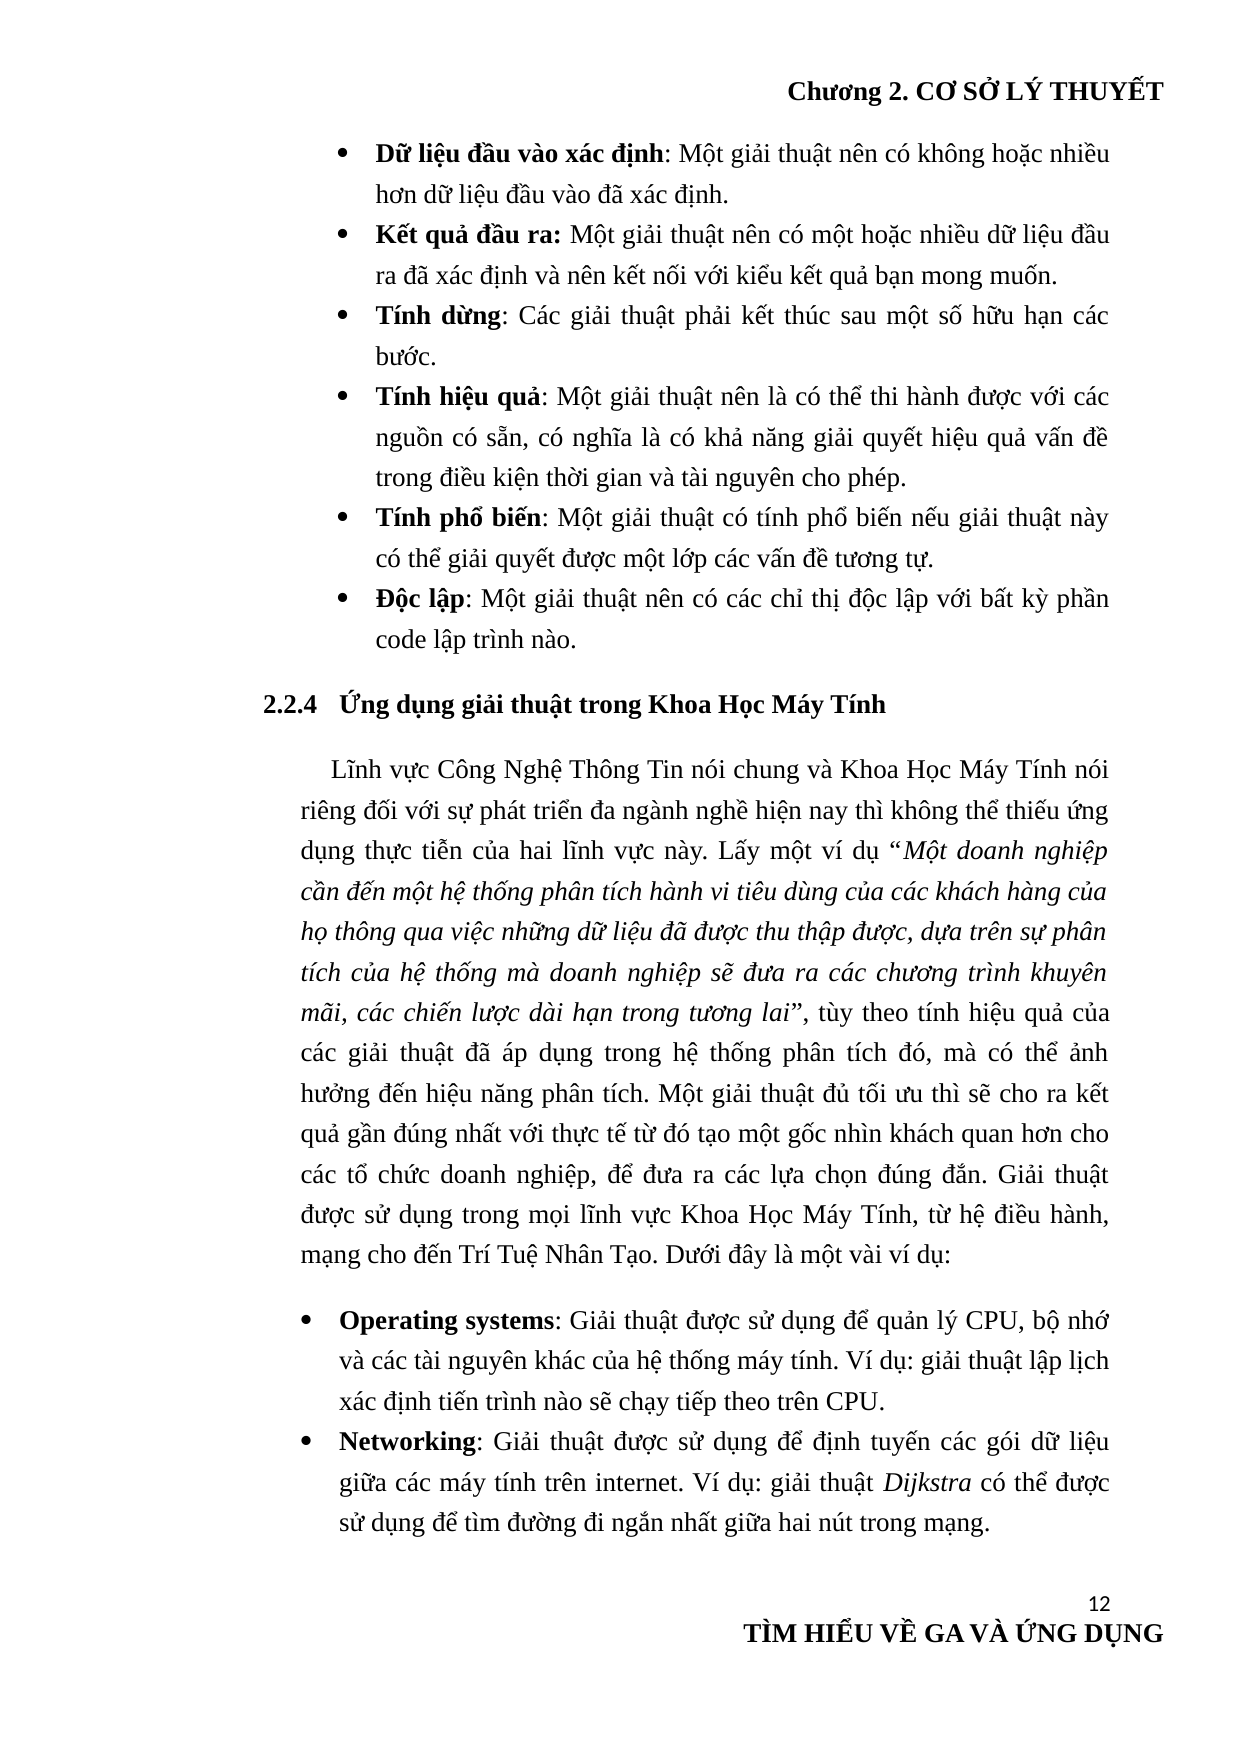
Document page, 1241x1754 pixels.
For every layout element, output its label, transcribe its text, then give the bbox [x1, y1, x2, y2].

list Tính phổ biến: Một giải thuật có tính phổ biến nếu giải thuật này có thể giải quyết được một lớp các vấn đề tương tự. [338, 501, 1110, 573]
list Networking: Giải thuật được sử dụng để định tuyến các gói dữ liệu giữa các máy tính trên internet. Ví dụ: giải thuật Dijkstra có thể được sử dụng để tìm đường đi ngắn nhất giữa hai nút trong mạng. [301, 1425, 1110, 1537]
list Kết quả đầu ra: Một giải thuật nên có một hoặc nhiều dữ liệu đầu ra đã xác định và nên kết nối với kiểu kết quả bạn mong muốn. [338, 218, 1110, 290]
list Tính dừng: Các giải thuật phải kết thúc sau một số hữu hạn các bước. [338, 299, 1110, 371]
list Dữ liệu đầu vào xác định: Một giải thuật nên có không hoặc nhiều hơn dữ liệu đầu vào đã xác định. [338, 137, 1110, 209]
list Tính hiệu quả: Một giải thuật nên là có thể thi hành được với các nguồn có sẵn, có nghĩa là có khả năng giải quyết hiệu quả vấn đề trong điều kiện thời gian và tài nguyên cho phép. [338, 380, 1110, 492]
list Lĩnh vực Công Nghệ Thông Tin nói chung và Khoa Học Máy Tính nói riêng đối với sự phát triển đa ngành nghề hiện nay thì không thể thiếu ứng dụng thực tiễn của hai lĩnh vực này. Lấy một ví dụ “Một doanh nghiệp cần đến một hệ thống phân tích hành vi tiêu dùng của các khách hàng của họ thông qua việc những dữ liệu đã được thu thập được, dựa trên sự phân tích của hệ thống mà doanh nghiệp sẽ đưa ra các chương trình khuyên mãi, các chiến lược dài hạn trong tương lai”, tùy theo tính hiệu quả của các giải thuật đã áp dụng trong hệ thống phân tích đó, mà có thể ảnh hưởng đến hiệu năng phân tích. Một giải thuật đủ tối ưu thì sẽ cho ra kết quả gần đúng nhất với thực tế từ đó tạo một gốc nhìn khách quan hơn cho các tổ chức doanh nghiệp, để đưa ra các lựa chọn đúng đắn. Giải thuật được sử dụng trong mọi lĩnh vực Khoa Học Máy Tính, từ hệ điều hành, mạng cho đến Trí Tuệ Nhân Tạo. Dưới đây là một vài ví dụ: [300, 753, 1110, 1270]
list Operating systems: Giải thuật được sử dụng để quản lý CPU, bộ nhớ và các tài nguyên khác của hệ thống máy tính. Ví dụ: giải thuật lập lịch xác định tiến trình nào sẽ chạy tiếp theo trên CPU. [301, 1304, 1110, 1416]
list Ứng dụng giải thuật trong Khoa Học Máy Tính [263, 688, 1110, 719]
list Độc lập: Một giải thuật nên có các chỉ thị độc lập với bất kỳ phần code lập trình nào. [338, 582, 1110, 654]
